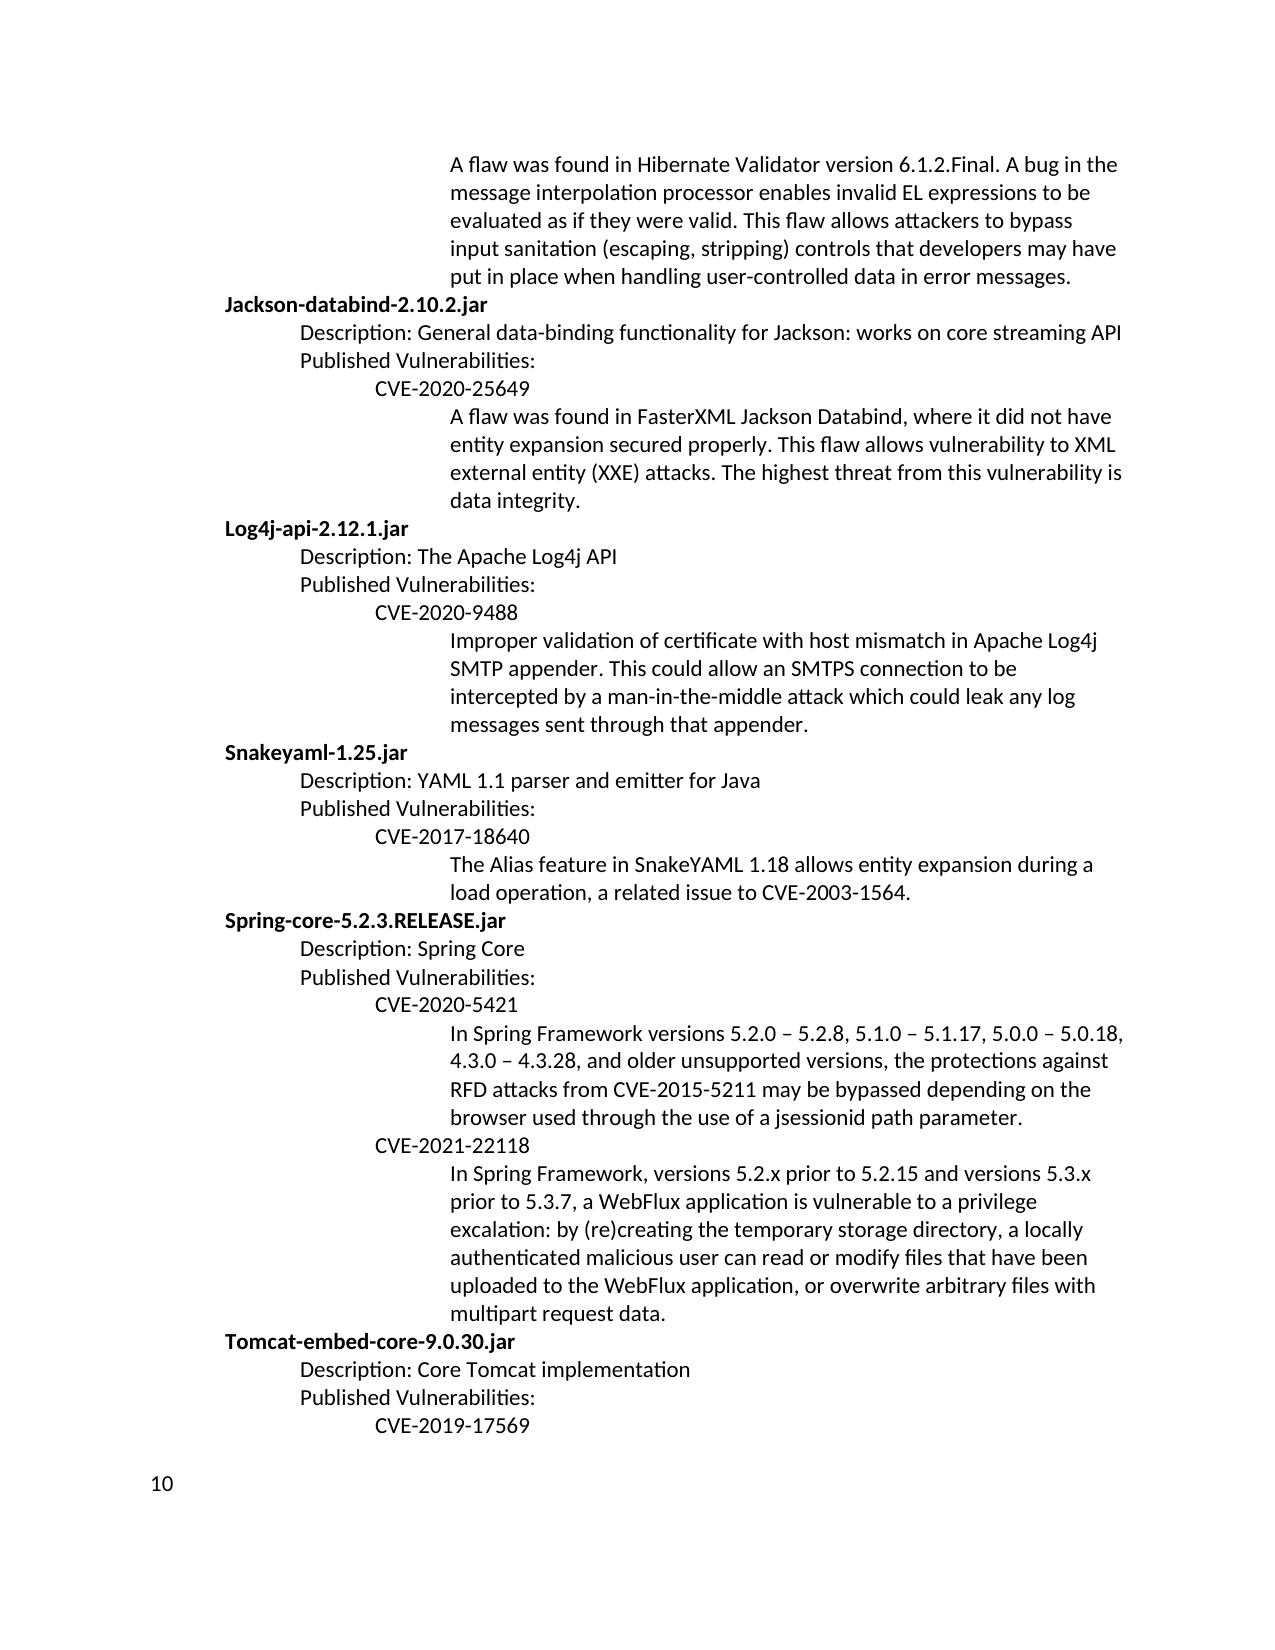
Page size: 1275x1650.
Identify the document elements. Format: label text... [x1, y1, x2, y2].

text Published Vulnerabilities: [150, 570, 1125, 598]
text Description: The Apache Log4j API [150, 542, 1125, 570]
text The Alias feature in SnakeYAML 1.18 allows entity expansion during a load operation, a related issue to CVE-2003-1564. [450, 851, 1125, 907]
text CVE-2021-22118 [150, 1131, 1125, 1159]
text CVE-2020-9488 [150, 598, 1125, 626]
text Spring-core-5.2.3.RELEASE.jar [150, 907, 1125, 934]
text In Spring Framework versions 5.2.0 – 5.2.8, 5.1.0 – 5.1.17, 5.0.0 – 5.0.18, 4.3.0 – 4.3.28, and older unsupported versions, the protections against RFD attacks from CVE-2015-5211 may be bypassed depending on the browser used through the use of a jsessionid path parameter. [450, 1019, 1125, 1131]
text Improper validation of certificate with host mismatch in Apache Log4j SMTP appender. This could allow an SMTPS connection to be intercepted by a man-in-the-middle attack which could leak any log messages sent through that appender. [450, 626, 1125, 738]
text Description: General data-binding functionality for Jackson: works on core streaming API [150, 318, 1125, 346]
text In Spring Framework, versions 5.2.x prior to 5.2.15 and versions 5.3.x prior to 5.3.7, a WebFlux application is vulnerable to a privilege excalation: by (re)creating the temporary storage directory, a locally authenticated malicious user can read or modify files that have been uploaded to the WebFlux application, or overwrite arbitrary files with multipart request data. [450, 1159, 1125, 1327]
text CVE-2019-17569 [150, 1411, 1125, 1439]
text Jackson-databind-2.10.2.jar [150, 290, 1125, 318]
text CVE-2020-25649 [150, 374, 1125, 402]
text Published Vulnerabilities: [150, 963, 1125, 991]
text A flaw was found in Hibernate Validator version 6.1.2.Final. A bug in the message interpolation processor enables invalid EL expressions to be evaluated as if they were valid. This flaw allows attackers to bypass input sanitation (escaping, stripping) controls that developers may have put in place when handling user-controlled data in error messages. [450, 150, 1125, 290]
text Published Vulnerabilities: [150, 794, 1125, 822]
text A flaw was found in FasterXML Jackson Databind, where it did not have entity expansion secured properly. This flaw allows vulnerability to XML external entity (XXE) attacks. The highest threat from this vulnerability is data integrity. [450, 402, 1125, 514]
text Published Vulnerabilities: [150, 1383, 1125, 1411]
text Log4j-api-2.12.1.jar [150, 514, 1125, 542]
text Description: YAML 1.1 parser and emitter for Java [150, 766, 1125, 794]
text Snakeyaml-1.25.jar [150, 738, 1125, 766]
text Description: Core Tomcat implementation [150, 1355, 1125, 1383]
text Tomcat-embed-core-9.0.30.jar [150, 1327, 1125, 1355]
text Published Vulnerabilities: [150, 346, 1125, 374]
text Description: Spring Core [150, 934, 1125, 963]
text CVE-2017-18640 [150, 822, 1125, 851]
text CVE-2020-5421 [150, 991, 1125, 1019]
